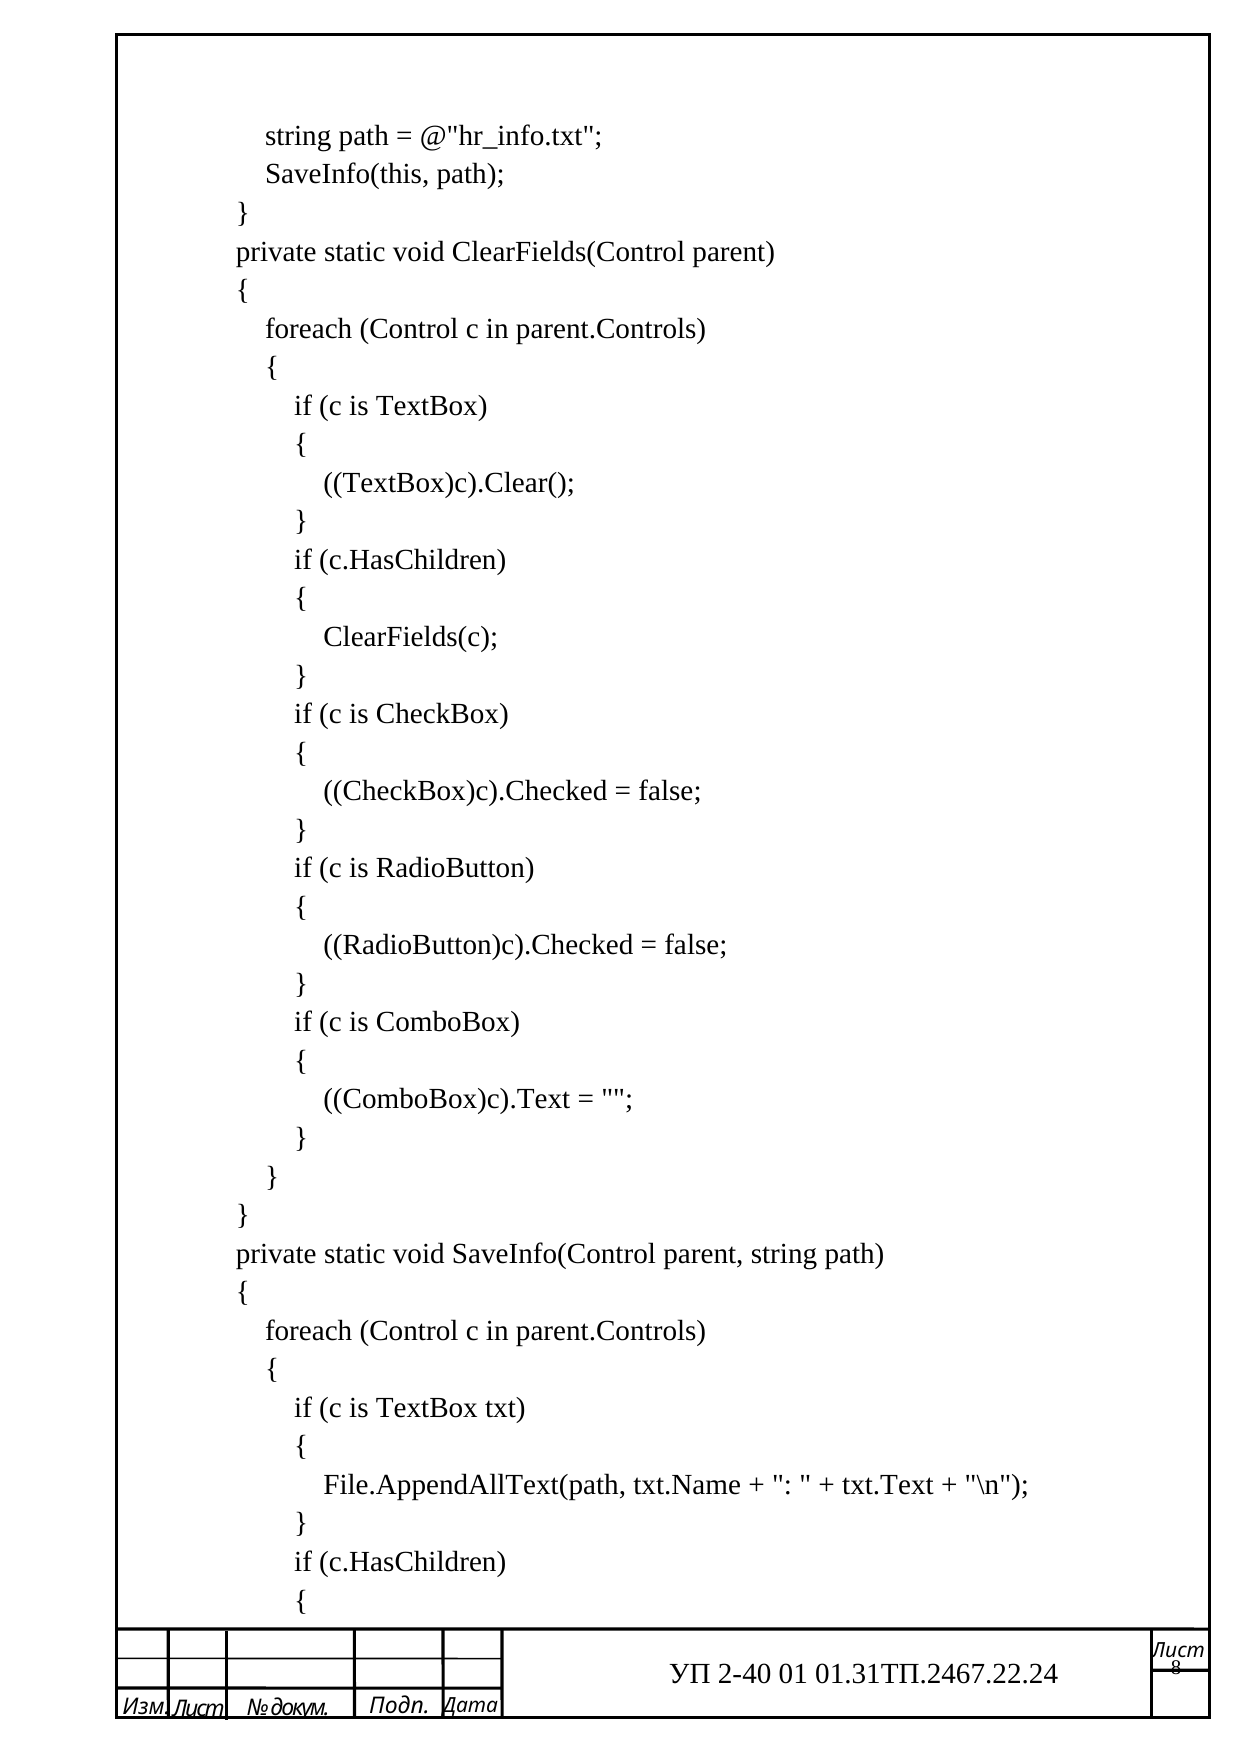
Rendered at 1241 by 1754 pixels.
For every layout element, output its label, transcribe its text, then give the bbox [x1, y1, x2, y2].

text { [177, 581, 1181, 614]
text { [177, 426, 1181, 460]
text { [177, 889, 1181, 922]
text ClearFields(c); [177, 619, 1181, 653]
text private static void ClearFields(Control parent) [177, 234, 1181, 267]
text SaveInfo(this, path); [177, 157, 1181, 190]
text if (c is RadioButton) [177, 850, 1181, 884]
text } [177, 1197, 1181, 1231]
text } [177, 812, 1181, 845]
text if (c.HasChildren) [177, 1544, 1181, 1578]
text { [177, 1583, 1181, 1616]
text } [177, 1159, 1181, 1192]
text ((TextBox)c).Clear(); [177, 465, 1181, 498]
text } [177, 1506, 1181, 1539]
text ((RadioButton)c).Checked = false; [177, 927, 1181, 961]
text foreach (Control c in parent.Controls) [177, 311, 1181, 344]
text if (c is CheckBox) [177, 696, 1181, 730]
text { [177, 735, 1181, 768]
text { [177, 1274, 1181, 1308]
text { [177, 1351, 1181, 1385]
text if (c is ComboBox) [177, 1004, 1181, 1038]
text if (c is TextBox txt) [177, 1390, 1181, 1423]
text } [177, 503, 1181, 537]
text if (c.HasChildren) [177, 542, 1181, 576]
text ((CheckBox)c).Checked = false; [177, 773, 1181, 807]
text private static void SaveInfo(Control parent, string path) [177, 1236, 1181, 1269]
text } [177, 966, 1181, 999]
text ((ComboBox)c).Text = ""; [177, 1082, 1181, 1115]
text } [177, 1120, 1181, 1154]
text { [177, 1428, 1181, 1462]
text } [177, 195, 1181, 229]
text string path = @"hr_info.txt"; [177, 118, 1181, 152]
text foreach (Control c in parent.Controls) [177, 1313, 1181, 1346]
text { [177, 272, 1181, 306]
text File.AppendAllText(path, txt.Name + ": " + txt.Text + "\n"); [177, 1467, 1181, 1501]
text if (c is TextBox) [177, 388, 1181, 421]
text { [177, 1043, 1181, 1077]
text } [177, 658, 1181, 691]
text { [177, 349, 1181, 383]
